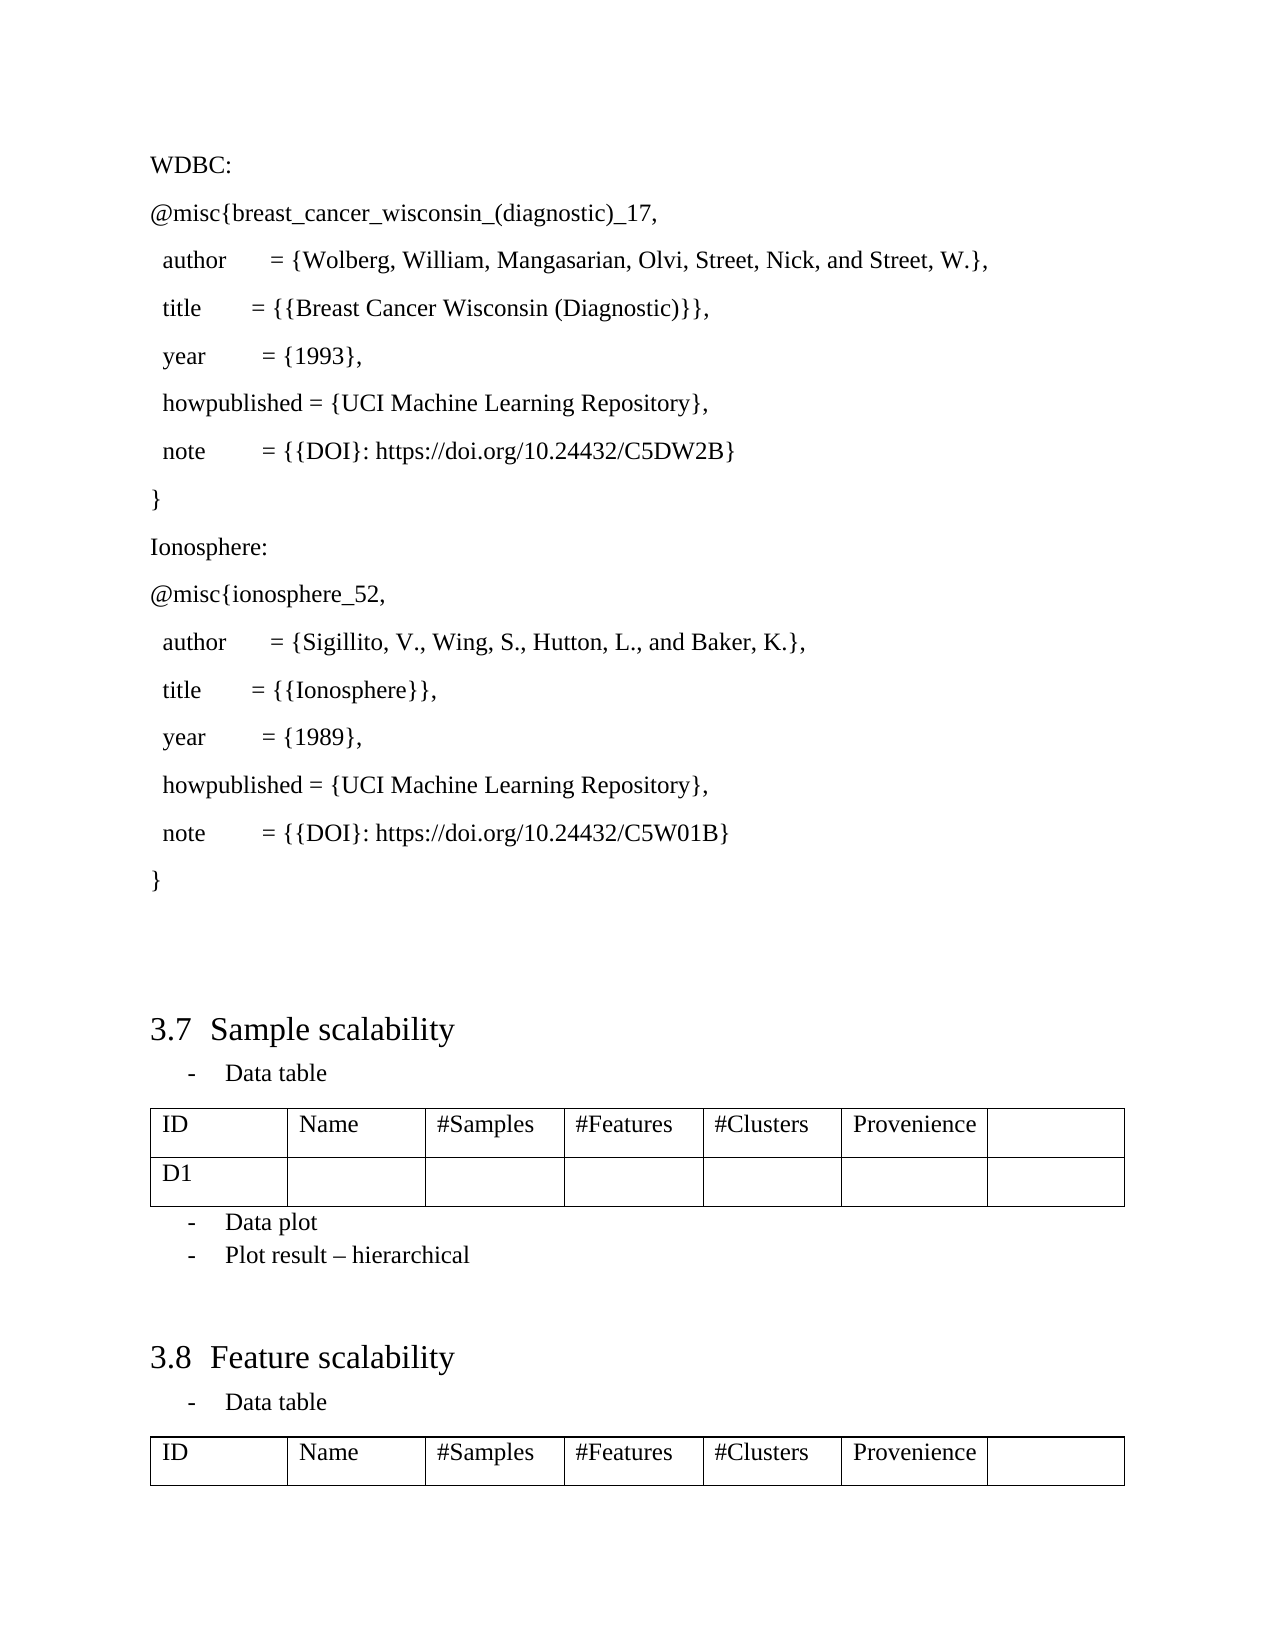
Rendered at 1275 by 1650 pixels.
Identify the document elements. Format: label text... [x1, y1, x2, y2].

text } [150, 866, 1125, 894]
table_header Name [288, 1438, 425, 1485]
table_header ID [151, 1109, 287, 1157]
table_cell D1 [151, 1158, 287, 1206]
text author = {Wolberg, William, Mangasarian, Olvi, Street, Nick, and Street, W.}, [150, 245, 1125, 274]
subtitle Feature scalability [150, 1337, 1125, 1375]
text author = {Sigillito, V., Wing, S., Hutton, L., and Baker, K.}, [150, 627, 1125, 656]
table_cell [288, 1158, 425, 1206]
text howpublished = {UCI Machine Learning Repository}, [150, 388, 1125, 417]
table_header [988, 1109, 1124, 1157]
table_header #Clusters [704, 1109, 841, 1157]
text year = {1993}, [150, 341, 1125, 369]
list Data plot [187, 1207, 1125, 1235]
table_header #Samples [426, 1109, 564, 1157]
text year = {1989}, [150, 722, 1125, 751]
table_header #Features [565, 1109, 703, 1157]
table_cell [704, 1158, 841, 1206]
text @misc{ionosphere_52, [150, 579, 1125, 608]
text note = {{DOI}: https://doi.org/10.24432/C5DW2B} [150, 436, 1125, 465]
table_header Provenience [842, 1438, 987, 1485]
list Data table [187, 1387, 1125, 1416]
text title = {{Ionosphere}}, [150, 675, 1125, 703]
table_header Name [288, 1109, 425, 1157]
table_header #Clusters [704, 1438, 841, 1485]
table_cell [988, 1158, 1124, 1206]
text title = {{Breast Cancer Wisconsin (Diagnostic)}}, [150, 293, 1125, 322]
text WDBC: [150, 150, 1125, 179]
table_cell [426, 1158, 564, 1206]
list Plot result – hierarchical [187, 1240, 1125, 1268]
subtitle Sample scalability [150, 1009, 1125, 1047]
table_header Provenience [842, 1109, 987, 1157]
table_header #Features [565, 1438, 703, 1485]
text note = {{DOI}: https://doi.org/10.24432/C5W01B} [150, 818, 1125, 847]
list Data table [187, 1058, 1125, 1087]
table_cell [842, 1158, 987, 1206]
table_cell [565, 1158, 703, 1206]
text @misc{breast_cancer_wisconsin_(diagnostic)_17, [150, 198, 1125, 226]
table_header ID [151, 1438, 287, 1485]
text howpublished = {UCI Machine Learning Repository}, [150, 770, 1125, 799]
table_header #Samples [426, 1438, 564, 1485]
table_header [988, 1438, 1124, 1485]
text } [150, 484, 1125, 513]
text Ionosphere: [150, 532, 1125, 560]
